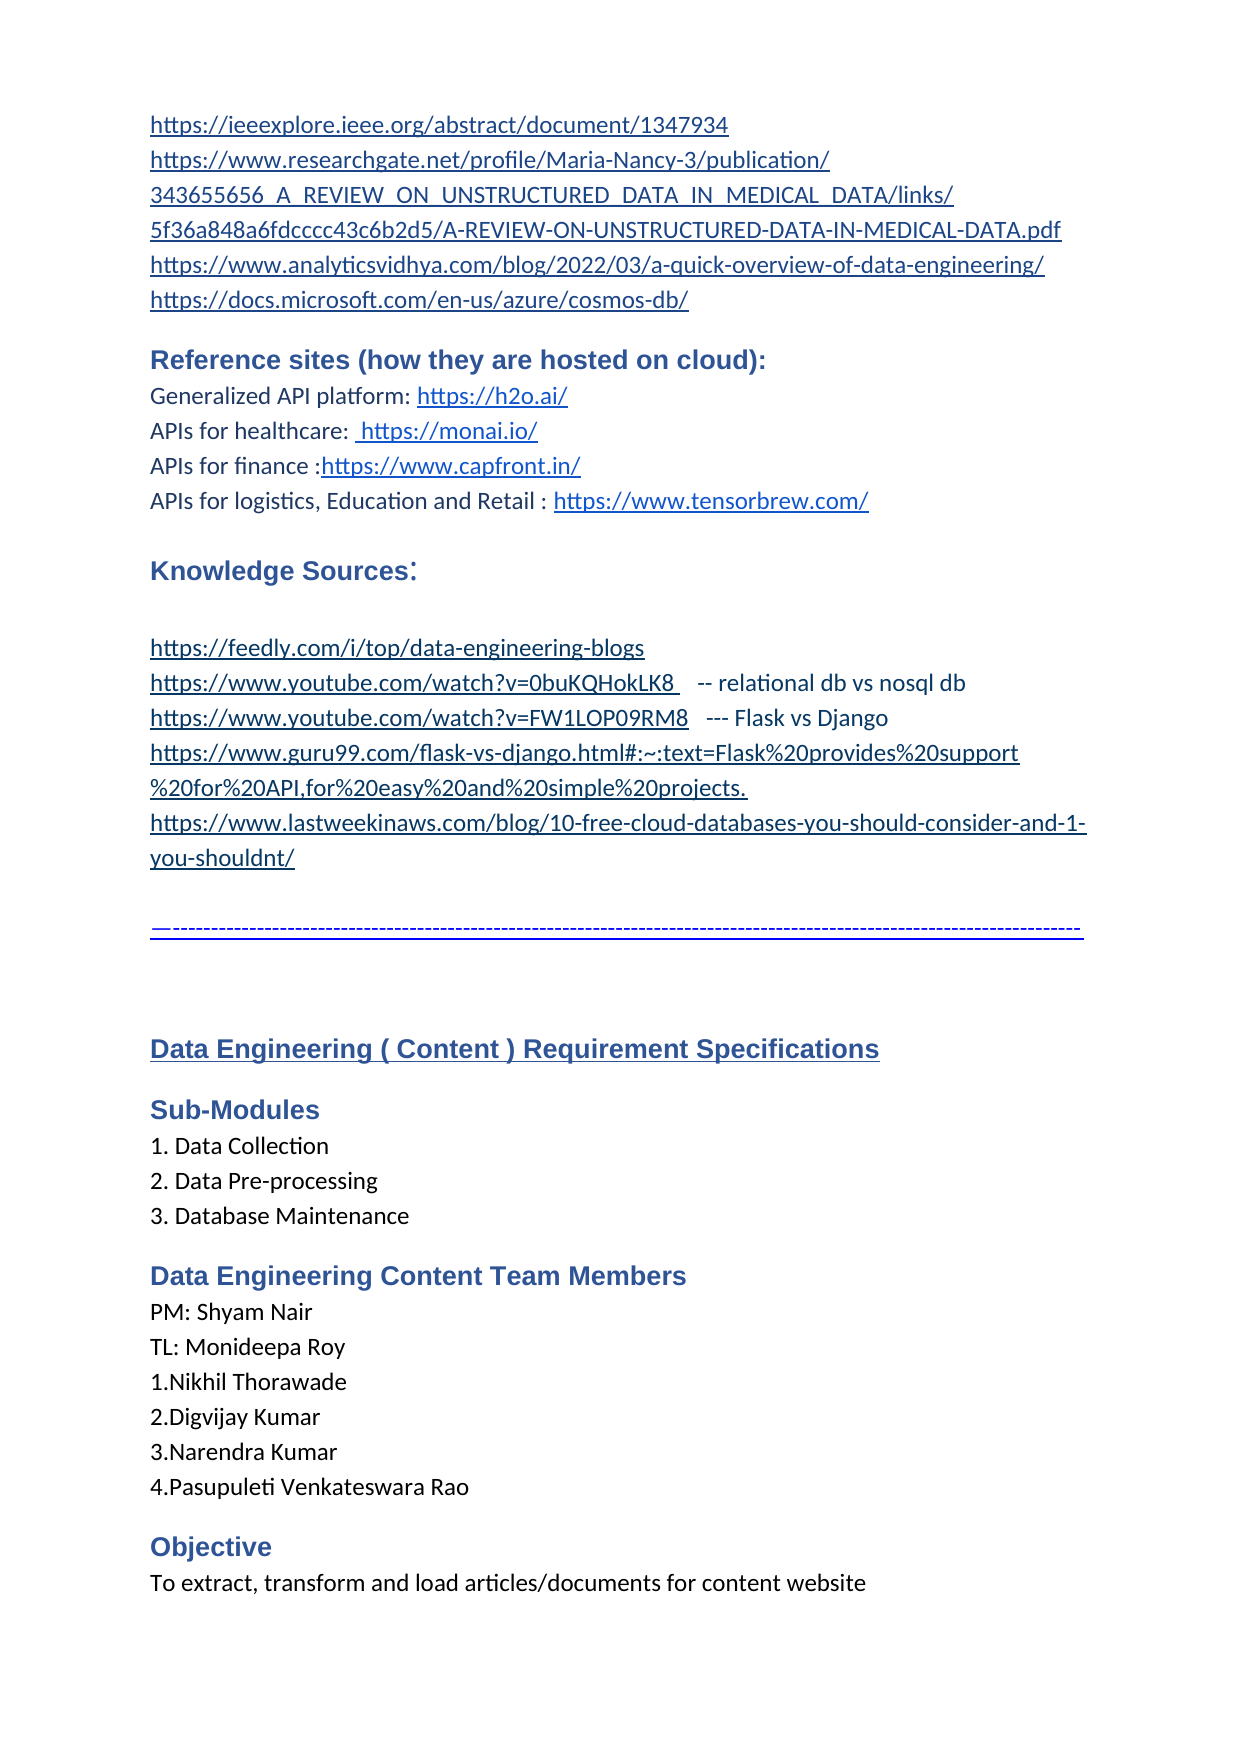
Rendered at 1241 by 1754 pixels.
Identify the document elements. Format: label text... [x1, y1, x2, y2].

subtitle Sub-Modules [150, 1094, 1092, 1125]
text https://feedly.com/i/top/data-engineering-blogs [150, 632, 1090, 663]
text https://www.youtube.com/watch?v=FW1LOP09RM8 --- Flask vs Django [150, 702, 1090, 733]
text https://www.guru99.com/flask-vs-django.html#:~:text=Flask%20provides%20support%20for%20API,for%20easy%20and%20simple%20projects. [150, 737, 1090, 803]
text https://www.lastweekinaws.com/blog/10-free-cloud-databases-you-should-consider-and-1-you-shouldnt/ [150, 807, 1090, 873]
text APIs for logistics, Education and Retail : https://www.tensorbrew.com/ [150, 485, 1090, 516]
text 3. Database Maintenance [150, 1200, 1090, 1231]
text 4.Pasupuleti Venkateswara Rao [150, 1471, 1090, 1502]
text 1. Data Collection [150, 1130, 1090, 1161]
subtitle Data Engineering ( Content ) Requirement Specifications [150, 1033, 1092, 1064]
text 2. Data Pre-processing [150, 1165, 1090, 1196]
text —----------------------------------------------------------------------------------------------------------------------- [150, 912, 1090, 943]
text Generalized API platform: https://h2o.ai/ [150, 380, 1090, 411]
text https://www.youtube.com/watch?v=0buKQHokLK8 -- relational db vs nosql db [150, 667, 1090, 698]
text PM: Shyam Nair [150, 1296, 1090, 1327]
text TL: Monideepa Roy [150, 1331, 1090, 1362]
text https://ieeexplore.ieee.org/abstract/document/1347934 [150, 109, 1090, 140]
text 2.Digvijay Kumar [150, 1401, 1090, 1432]
text To extract, transform and load articles/documents for content website [150, 1567, 1090, 1597]
text https://www.analyticsvidhya.com/blog/2022/03/a-quick-overview-of-data-engineering/ [150, 249, 1090, 280]
subtitle Objective [150, 1531, 1090, 1562]
text APIs for healthcare: https://monai.io/ [150, 415, 1090, 446]
text APIs for finance :https://www.capfront.in/ [150, 450, 1090, 481]
subtitle Knowledge Sources: [150, 545, 1090, 591]
text https://www.researchgate.net/profile/Maria-Nancy-3/publication/343655656_A_REVIEW_ON_UNSTRUCTURED_DATA_IN_MEDICAL_DATA/links/5f36a848a6fdcccc43c6b2d5/A-REVIEW-ON-UNSTRUCTURED-DATA-IN-MEDICAL-DATA.pdf [150, 144, 1090, 245]
text 3.Narendra Kumar [150, 1436, 1090, 1467]
text 1.Nikhil Thorawade [150, 1366, 1090, 1397]
text https://docs.microsoft.com/en-us/azure/cosmos-db/ [150, 284, 1090, 315]
subtitle Reference sites (how they are hosted on cloud): [150, 344, 1090, 375]
subtitle Data Engineering Content Team Members [150, 1260, 1090, 1291]
